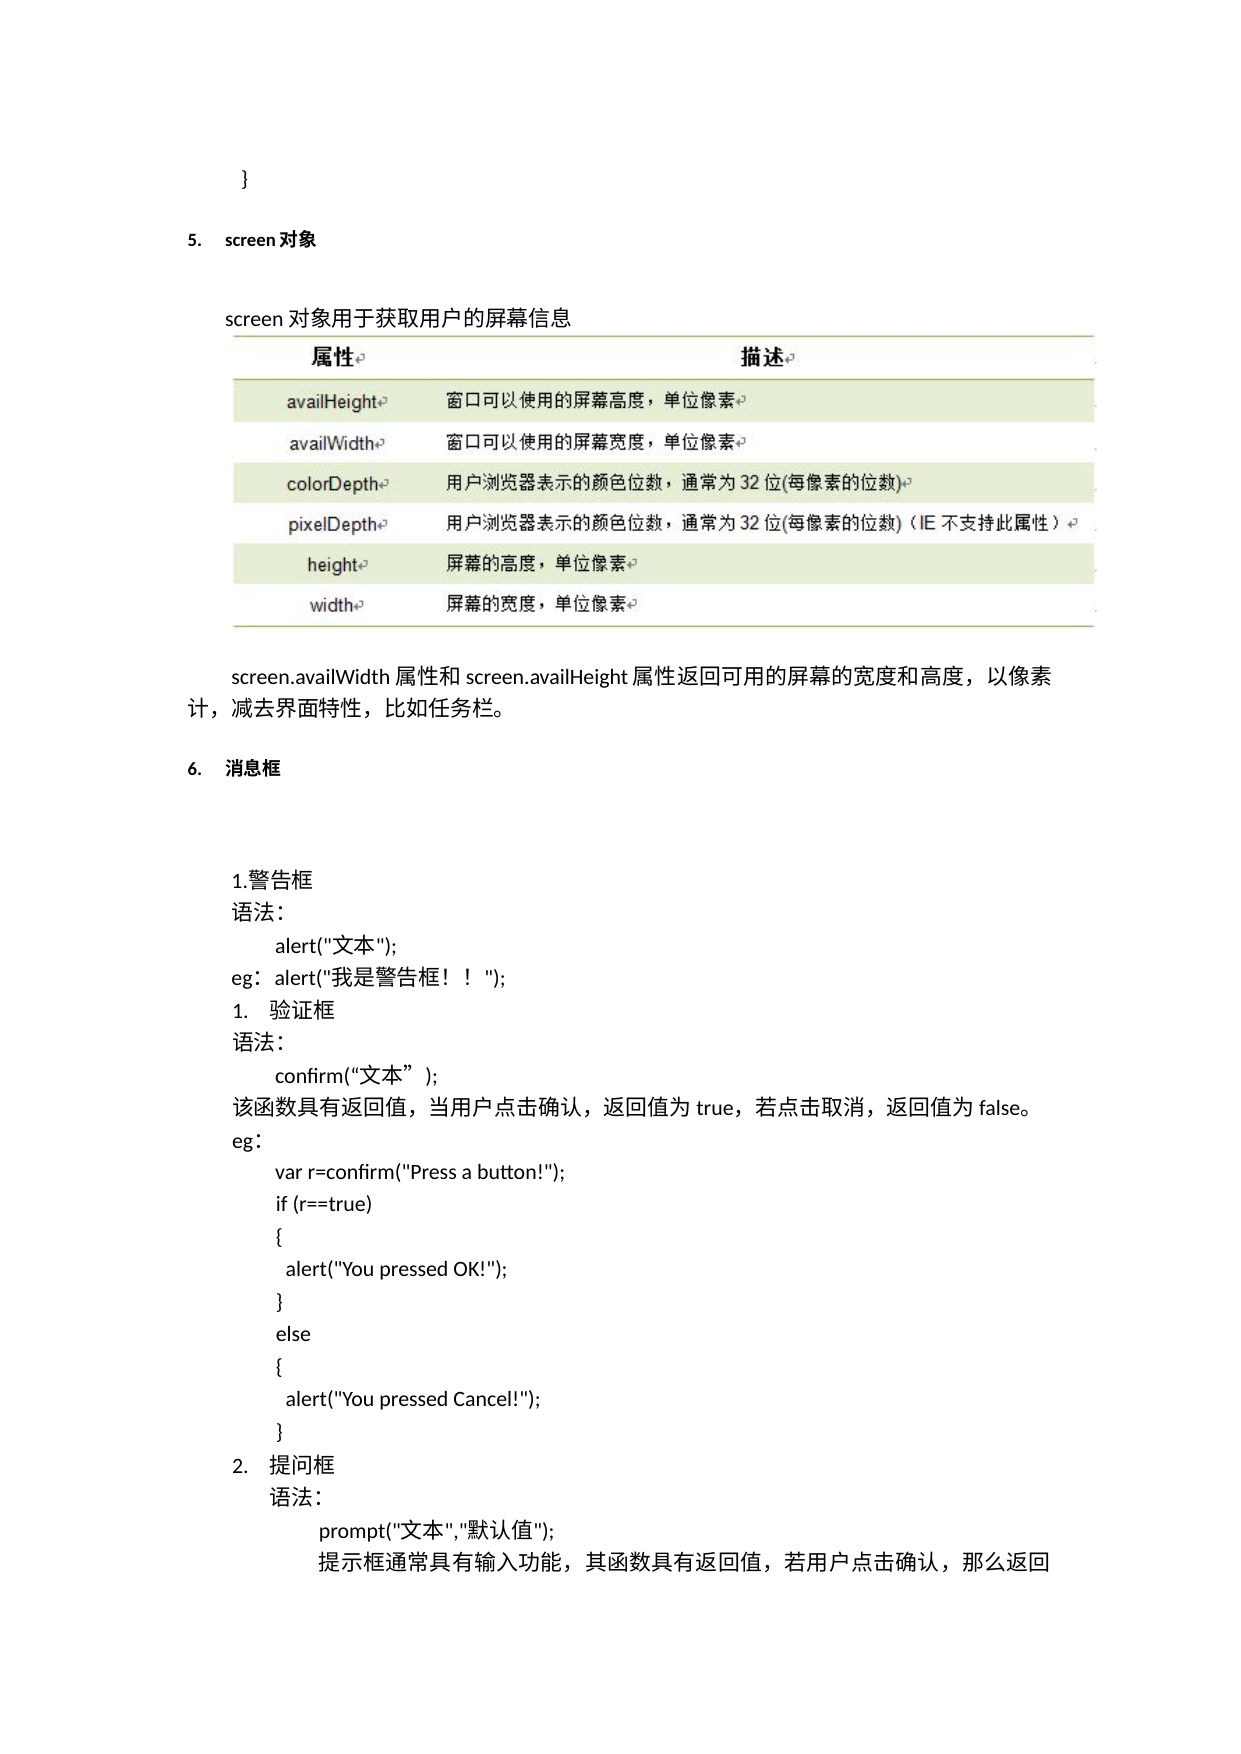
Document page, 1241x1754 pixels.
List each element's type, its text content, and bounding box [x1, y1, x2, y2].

text var r=confirm("Press a button!"); [232, 1155, 1053, 1187]
text eg： [232, 1122, 1053, 1155]
subtitle screen对象 [187, 222, 1053, 254]
text else [276, 1317, 1053, 1350]
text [275, 1545, 1053, 1577]
text alert("You pressed OK!"); [276, 1252, 1053, 1285]
list 验证框 [232, 992, 1053, 1025]
subtitle 消息框 [187, 751, 1053, 783]
text eg：alert("我是警告框！！"); [187, 960, 1053, 992]
text 语法： [269, 1480, 1053, 1512]
text if (r==true) [276, 1187, 1053, 1220]
text confirm(“文本”); [232, 1057, 1053, 1090]
text } [276, 1415, 1053, 1447]
text 该函数具有返回值，当用户点击确认，返回值为 true，若点击取消，返回值为 false。 [232, 1090, 1053, 1122]
text } [276, 1285, 1053, 1317]
text } [187, 162, 1053, 194]
text { [276, 1220, 1053, 1252]
text alert("You pressed Cancel!"); [276, 1382, 1053, 1415]
picture [231, 333, 1097, 630]
list 提问框 [232, 1447, 1053, 1480]
text screen.availWidth属性和screen.availHeight属性返回可用的屏幕的宽度和高度，以像素计，减去界面特性，比如任务栏。 [187, 658, 1053, 723]
text alert("文本"); [231, 927, 1053, 960]
text { [276, 1350, 1053, 1382]
text screen对象用于获取用户的屏幕信息 [187, 301, 1053, 333]
text 语法： [187, 895, 1053, 927]
text 语法： [232, 1025, 1053, 1057]
text prompt("文本","默认值"); [313, 1512, 1053, 1545]
text 1.警告框 [187, 862, 1053, 895]
